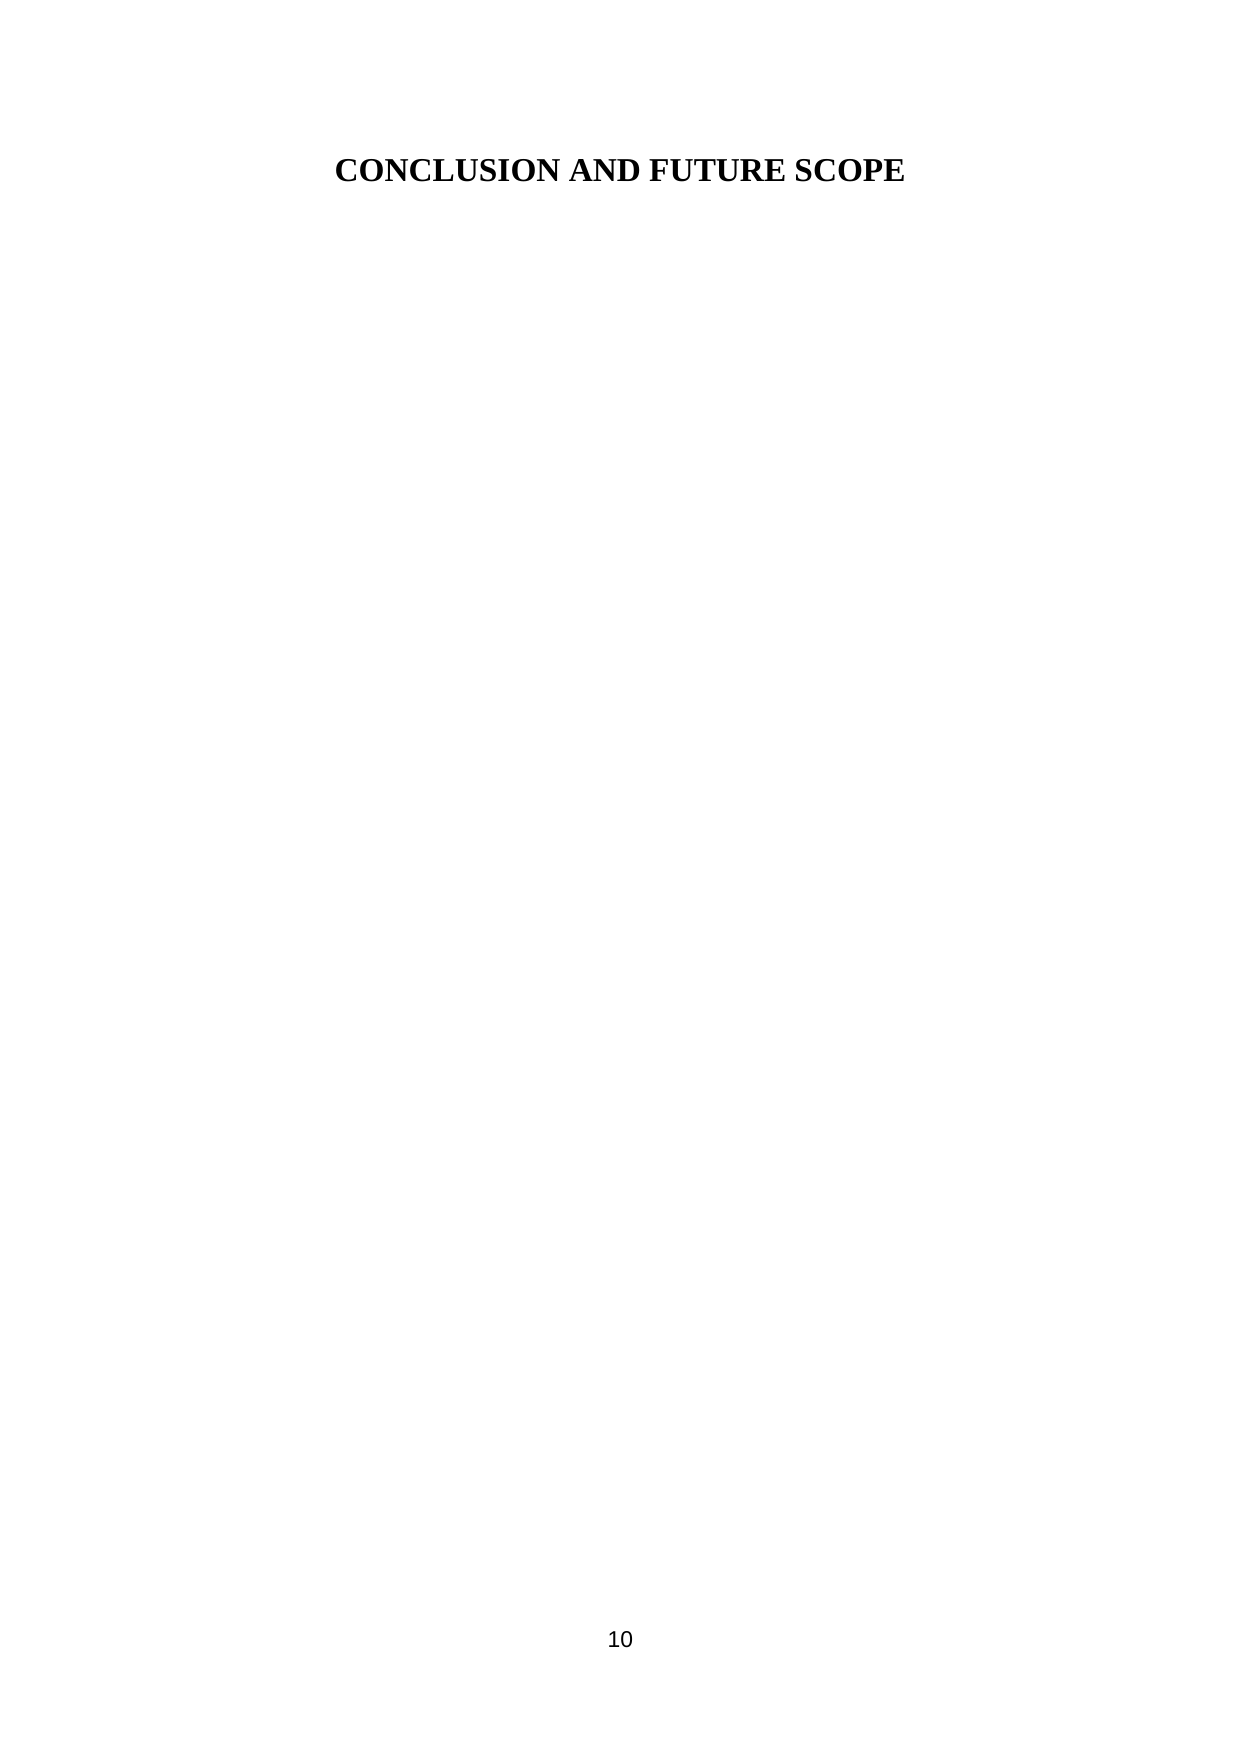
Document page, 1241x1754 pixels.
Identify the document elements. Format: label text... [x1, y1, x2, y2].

text CONCLUSION AND FUTURE SCOPE [150, 150, 1090, 188]
